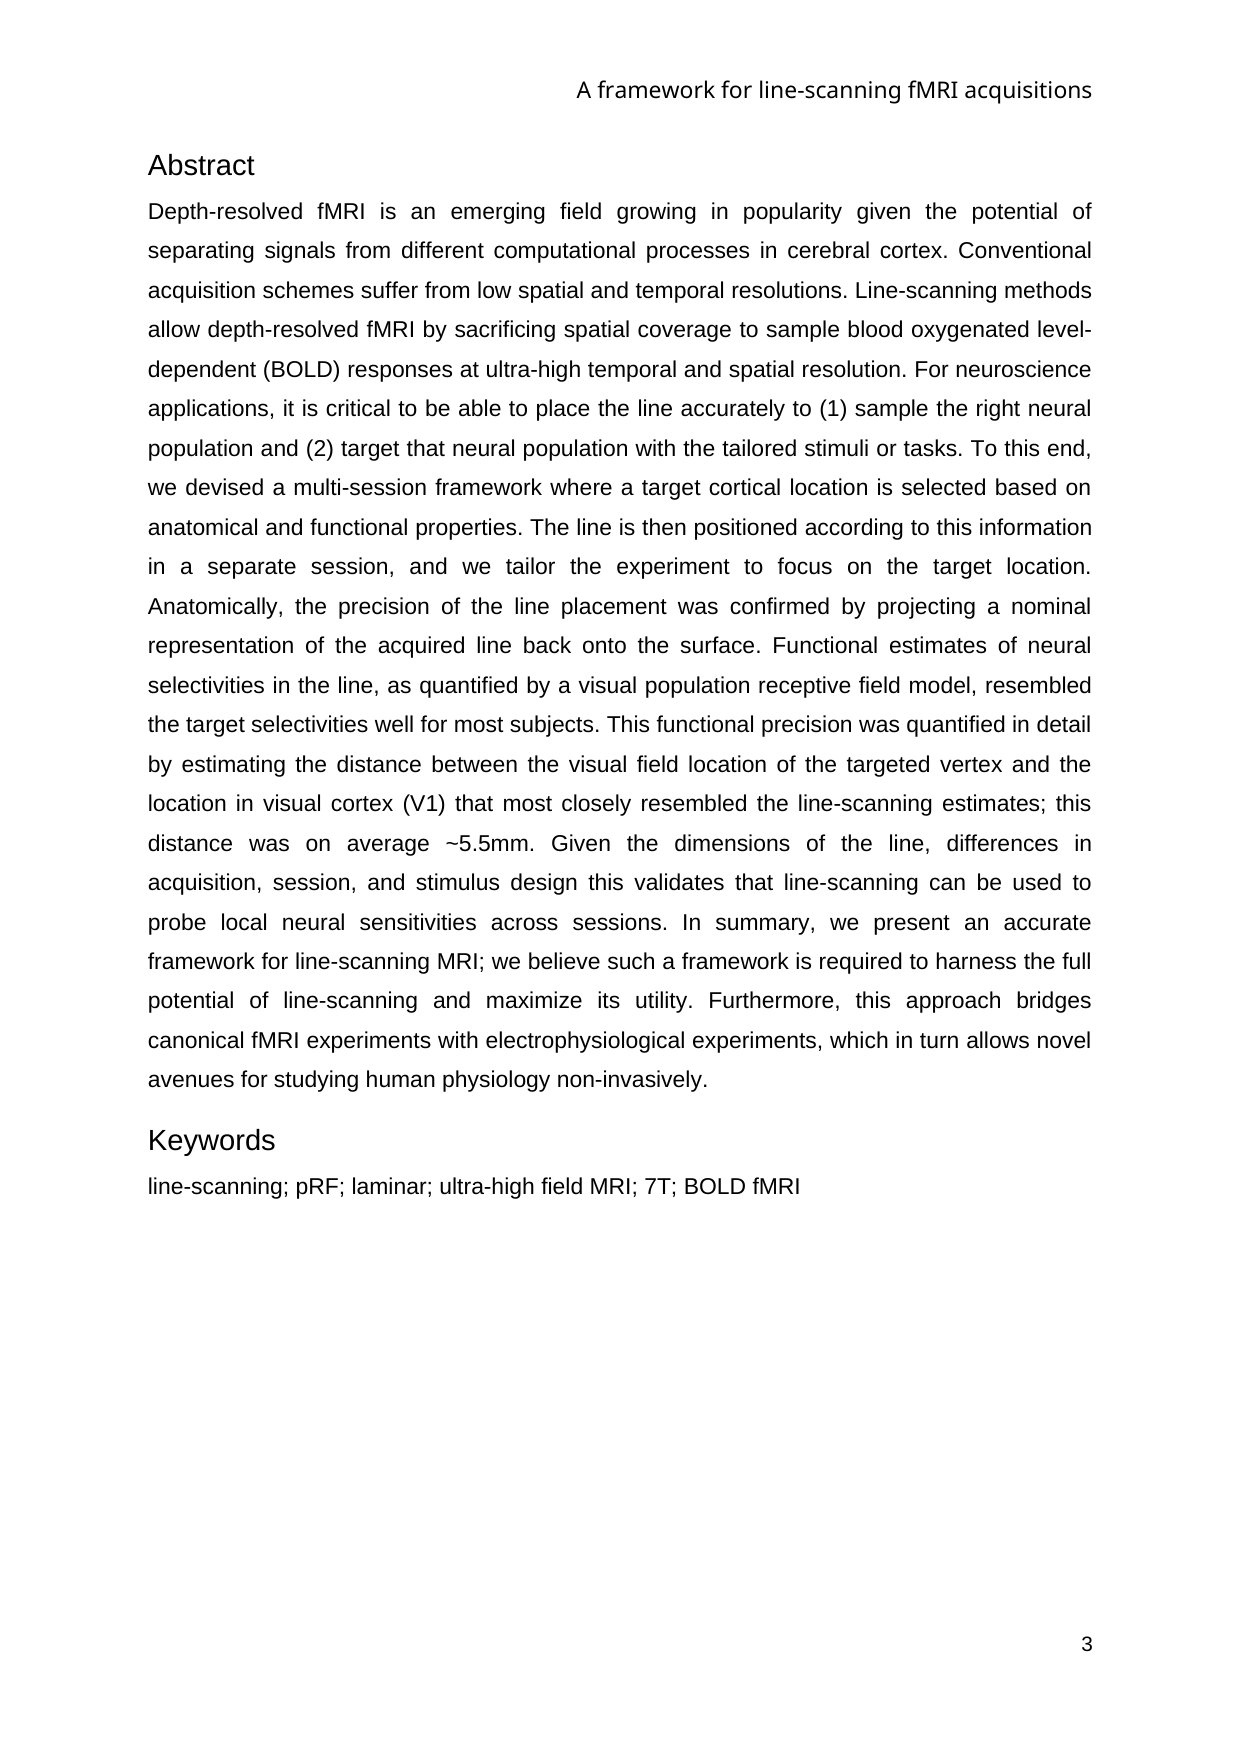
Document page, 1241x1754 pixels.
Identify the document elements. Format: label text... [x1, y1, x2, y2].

subtitle Abstract [148, 148, 1093, 181]
text line-scanning; pRF; laminar; ultra-high field MRI; 7T; BOLD fMRI [148, 1173, 1093, 1199]
text Keywords [148, 1123, 1093, 1156]
text Depth-resolved fMRI is an emerging field growing in popularity given the potential of separating signals from different computational processes in cerebral cortex. Conventional acquisition schemes suffer from low spatial and temporal resolutions. Line-scanning methods allow depth-resolved fMRI by sacrificing spatial coverage to sample blood oxygenated level-dependent (BOLD) responses at ultra-high temporal and spatial resolution. For neuroscience applications, it is critical to be able to place the line accurately to (1) sample the right neural population and (2) target that neural population with the tailored stimuli or tasks. To this end, we devised a multi-session framework where a target cortical location is selected based on anatomical and functional properties. The line is then positioned according to this information in a separate session, and we tailor the experiment to focus on the target location. Anatomically, the precision of the line placement was confirmed by projecting a nominal representation of the acquired line back onto the surface. Functional estimates of neural selectivities in the line, as quantified by a visual population receptive field model, resembled the target selectivities well for most subjects. This functional precision was quantified in detail by estimating the distance between the visual field location of the targeted vertex and the location in visual cortex (V1) that most closely resembled the line-scanning estimates; this distance was on average ~5.5mm. Given the dimensions of the line, differences in acquisition, session, and stimulus design this validates that line-scanning can be used to probe local neural sensitivities across sessions. In summary, we present an accurate framework for line-scanning MRI; we believe such a framework is required to harness the full potential of line-scanning and maximize its utility. Furthermore, this approach bridges canonical fMRI experiments with electrophysiological experiments, which in turn allows novel avenues for studying human physiology non-invasively. [148, 198, 1093, 1093]
